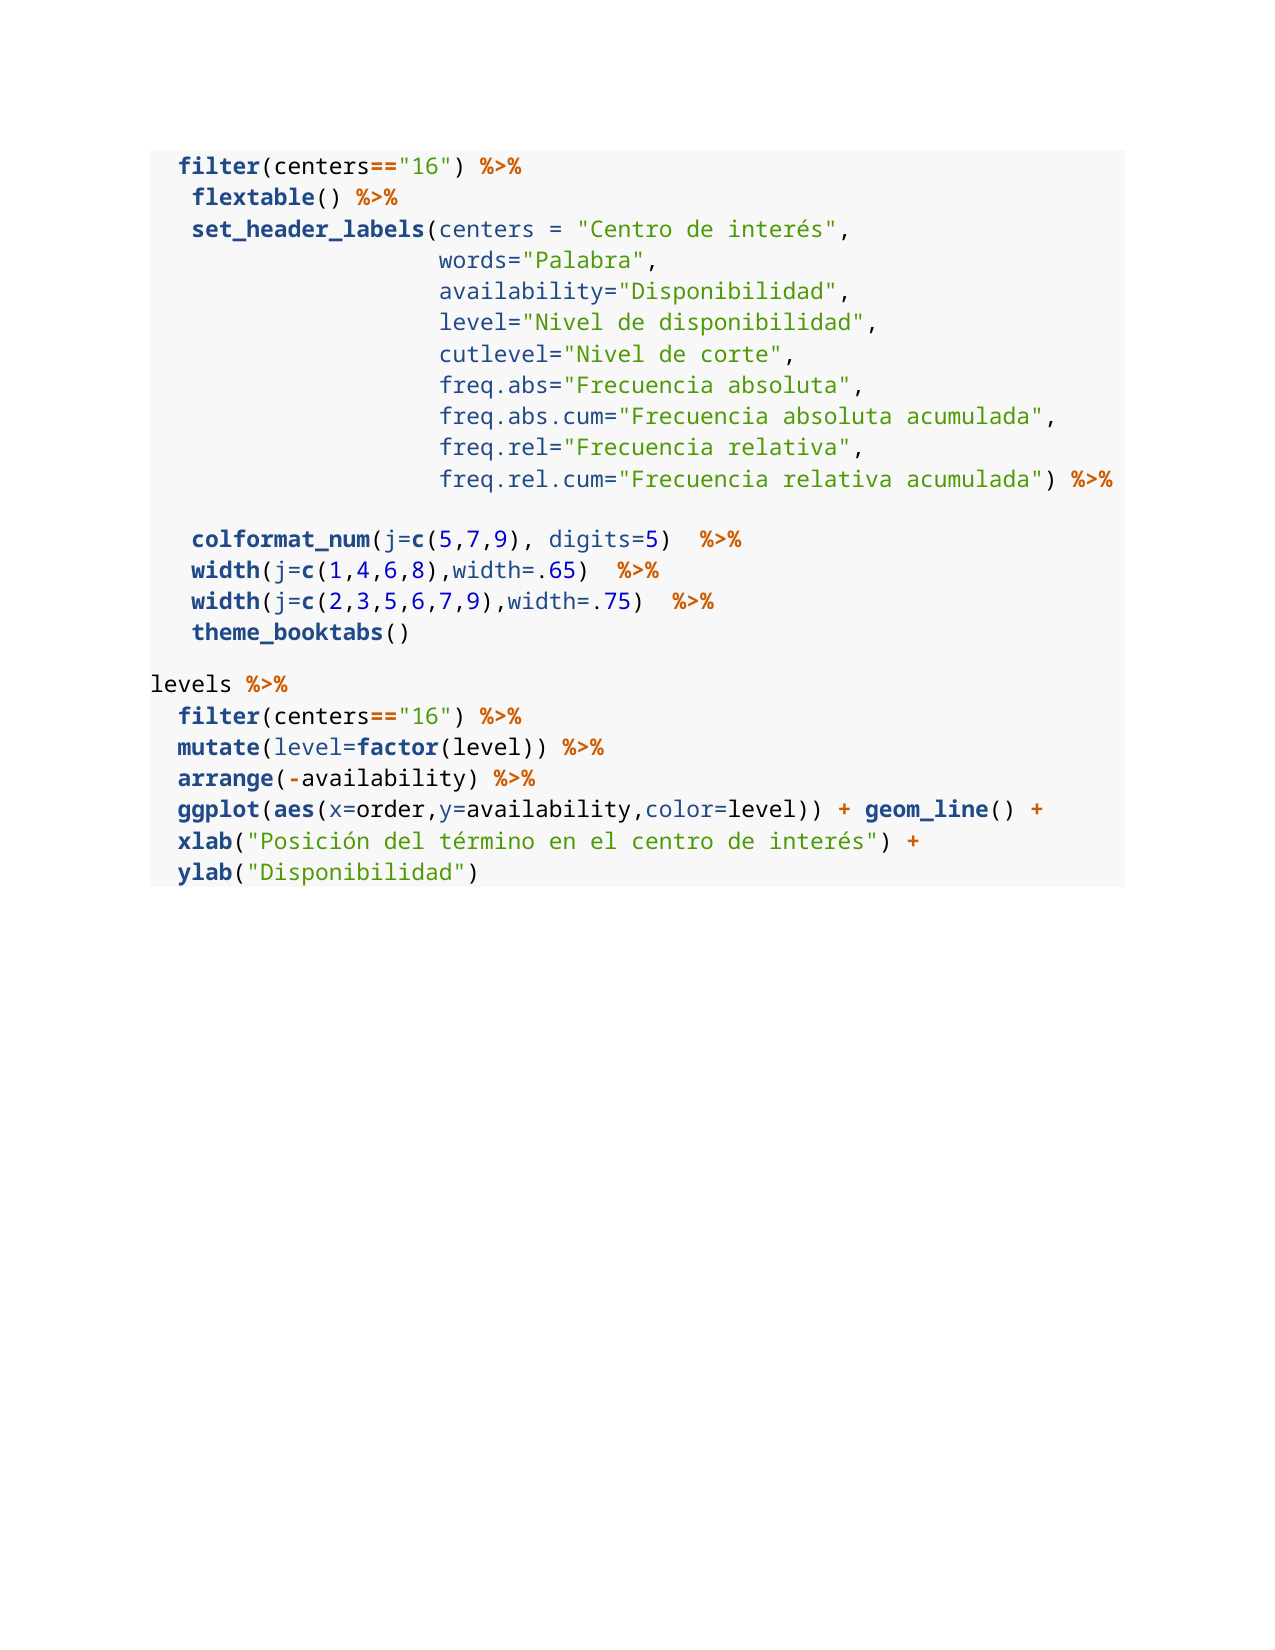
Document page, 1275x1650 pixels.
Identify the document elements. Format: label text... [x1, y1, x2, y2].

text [150, 150, 1125, 647]
text levels %>% filter(centers=="16") %>% mutate(level=factor(level)) %>% arrange(-availability) %>% ggplot(aes(x=order,y=availability,color=level)) + geom_line() + xlab("Posición del término en el centro de interés") + ylab("Disponibilidad") [150, 668, 1125, 887]
